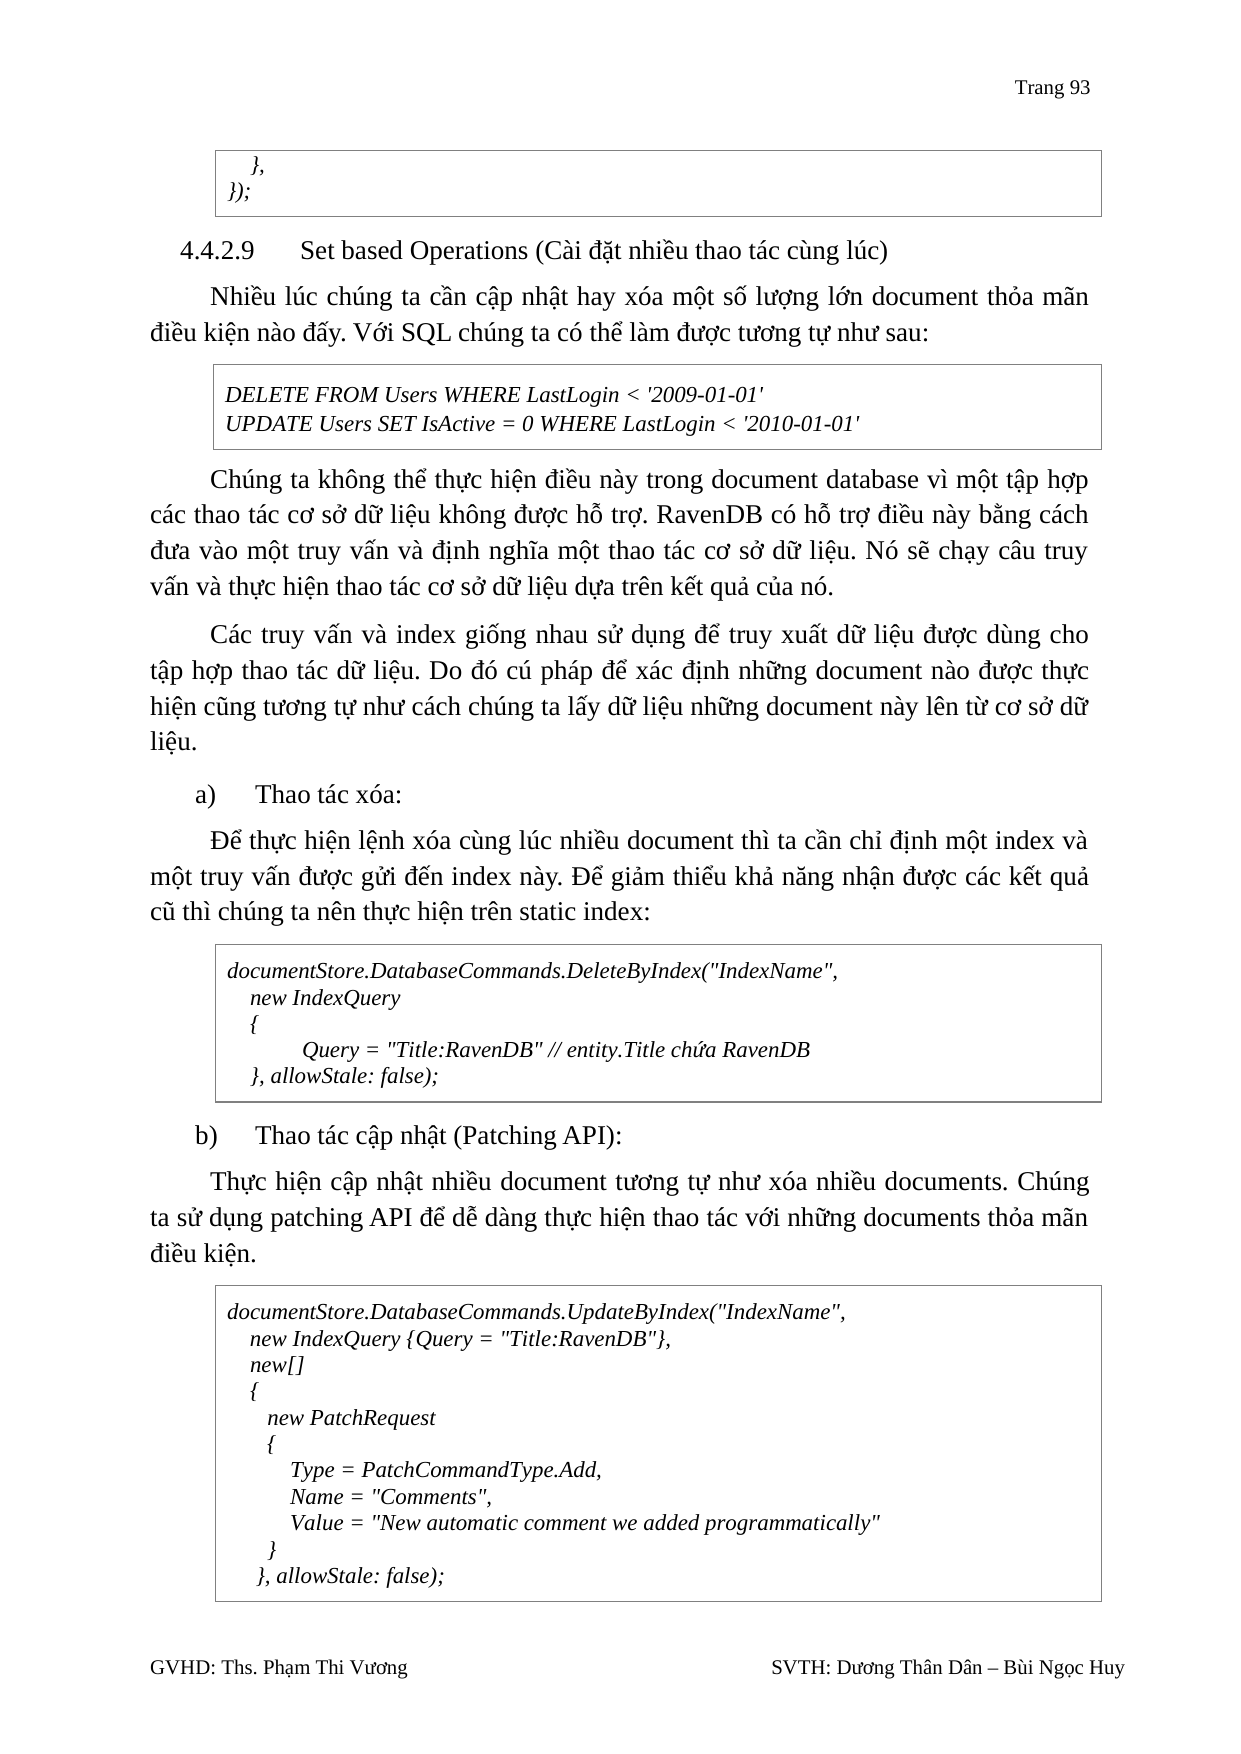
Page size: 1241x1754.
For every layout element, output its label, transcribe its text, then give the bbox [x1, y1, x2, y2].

text Để thực hiện lệnh xóa cùng lúc nhiều document thì ta cần chỉ định một index và một truy vấn được gửi đến index này. Để giảm thiểu khả năng nhận được các kết quả cũ thì chúng ta nên thực hiện trên static index: [150, 824, 1090, 927]
text Chúng ta không thể thực hiện điều này trong document database vì một tập hợp các thao tác cơ sở dữ liệu không được hỗ trợ. RavenDB có hỗ trợ điều này bằng cách đưa vào một truy vấn và định nghĩa một thao tác cơ sở dữ liệu. Nó sẽ chạy câu truy vấn và thực hiện thao tác cơ sở dữ liệu dựa trên kết quả của nó. [150, 463, 1090, 601]
text Nhiều lúc chúng ta cần cập nhật hay xóa một số lượng lớn document thỏa mãn điều kiện nào đấy. Với SQL chúng ta có thể làm được tương tự như sau: [150, 280, 1090, 347]
table_header DELETE FROM Users WHERE LastLogin < '2009-01-01' UPDATE Users SET IsActive = 0 WHERE LastLogin < '2010-01-01' [214, 365, 1101, 449]
subtitle Thao tác xóa: [195, 778, 1090, 809]
text Các truy vấn và index giống nhau sử dụng để truy xuất dữ liệu được dùng cho tập hợp thao tác dữ liệu. Do đó cú pháp để xác định những document nào được thực hiện cũng tương tự như cách chúng ta lấy dữ liệu những document này lên từ cơ sở dữ liệu. [150, 618, 1090, 757]
table_header documentStore.DatabaseCommands.UpdateByIndex("IndexName", new IndexQuery {Query = "Title:RavenDB"}, new[] { new PatchRequest { Type = PatchCommandType.Add, Name = "Comments", Value = "New automatic comment we added programmatically" } }, allowStale: false); [216, 1286, 1101, 1601]
table_header documentStore.DatabaseCommands.DeleteByIndex("IndexName", new IndexQuery { Query = "Title:RavenDB" // entity.Title chứa RavenDB }, allowStale: false); [216, 945, 1101, 1101]
subtitle Set based Operations (Cài đặt nhiều thao tác cùng lúc) [180, 234, 1090, 265]
subtitle Thao tác cập nhật (Patching API): [195, 1119, 1090, 1150]
text Thực hiện cập nhật nhiều document tương tự như xóa nhiều documents. Chúng ta sử dụng patching API để dễ dàng thực hiện thao tác với những documents thỏa mãn điều kiện. [150, 1165, 1090, 1268]
